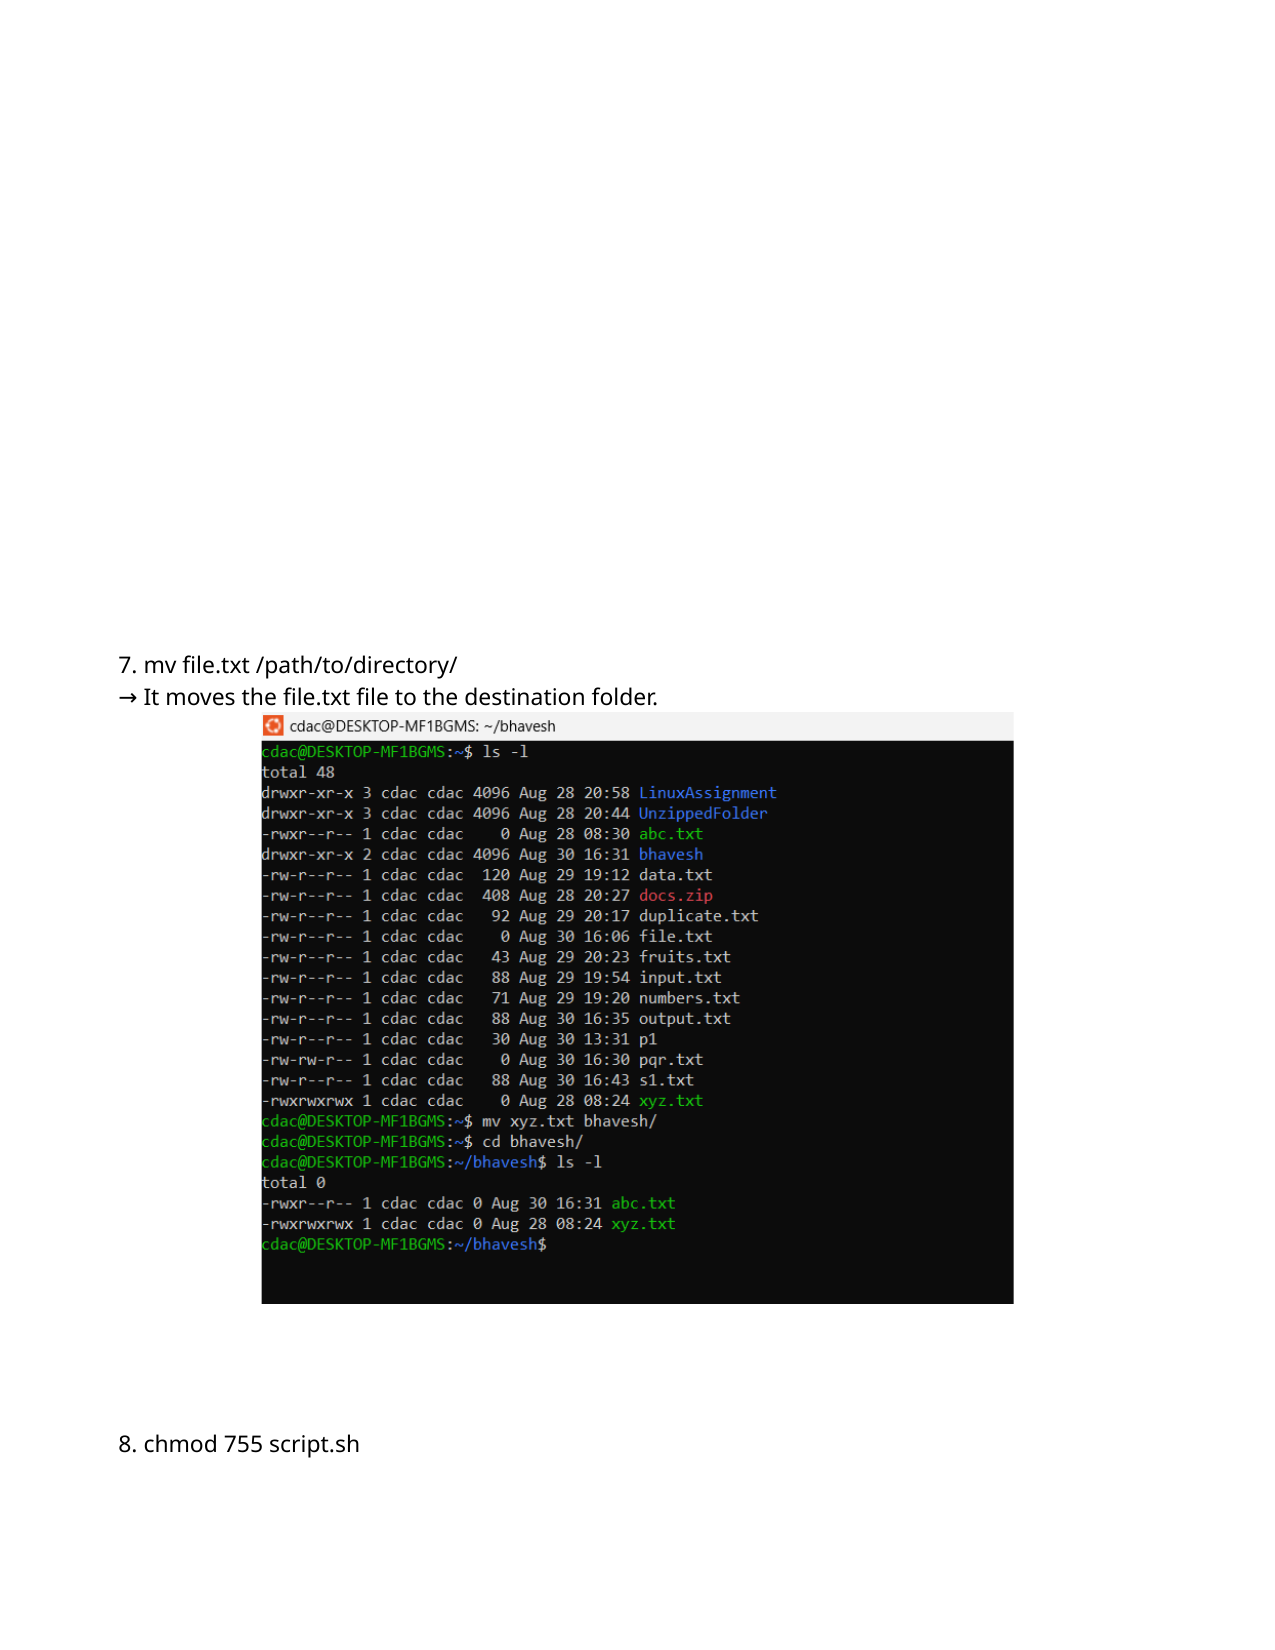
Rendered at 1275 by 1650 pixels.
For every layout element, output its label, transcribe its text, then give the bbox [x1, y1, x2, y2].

text 7. mv file.txt /path/to/directory/ [118, 649, 1157, 681]
picture [261, 712, 1014, 1304]
text 8. chmod 755 script.sh [118, 1428, 1157, 1459]
text → It moves the file.txt file to the destination folder. [118, 681, 1157, 712]
